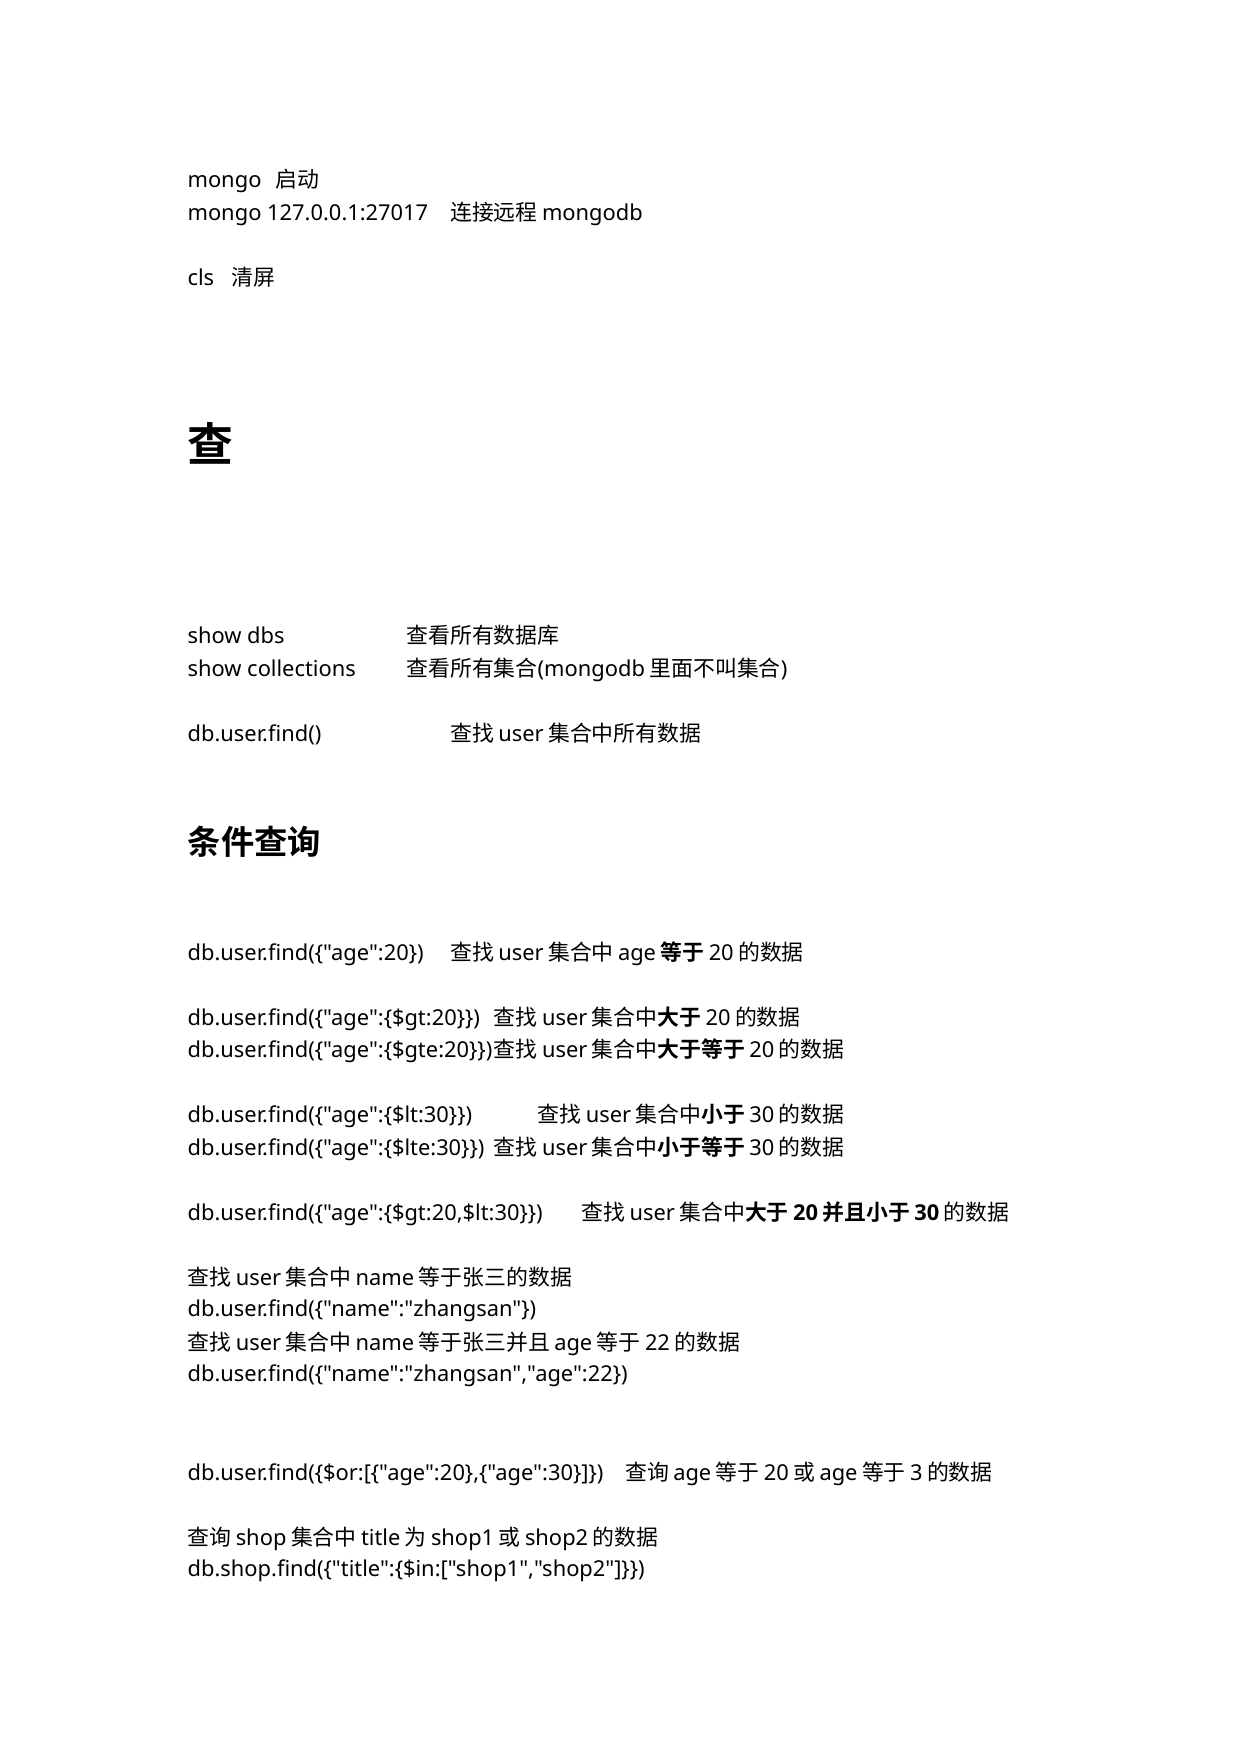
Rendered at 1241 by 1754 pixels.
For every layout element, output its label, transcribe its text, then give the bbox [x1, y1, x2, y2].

text cls 清屏 [187, 259, 1053, 292]
text mongo 启动 [187, 162, 1053, 194]
text db.user.find({"name":"zhangsan","age":22}) [187, 1357, 1053, 1389]
subtitle 条件查询 [187, 807, 1053, 872]
text mongo 127.0.0.1:27017 连接远程mongodb [187, 194, 1053, 227]
text 查找user集合中name等于张三并且age等于22的数据 [187, 1324, 1053, 1357]
text 查找user集合中name等于张三的数据 [187, 1259, 1053, 1292]
text db.user.find({"age":{$gt:20}}) 查找user集合中大于20的数据 [187, 999, 1053, 1032]
text db.user.find({"age":{$gte:20}}) 查找user集合中大于等于20的数据 [187, 1032, 1053, 1064]
text db.shop.find({"title":{$in:["shop1","shop2"]}}) [187, 1552, 1053, 1584]
text db.user.find({"age":{$lte:30}}) 查找user集合中小于等于30的数据 [187, 1129, 1053, 1162]
text 查询shop集合中title为shop1或shop2的数据 [187, 1519, 1053, 1552]
text show collections 查看所有集合(mongodb里面不叫集合) [187, 650, 1053, 683]
text db.user.find({"age":20}) 查找user集合中age等于20的数据 [187, 934, 1053, 967]
text db.user.find({$or:[{"age":20},{"age":30}]}) 查询age等于20或age等于3的数据 [187, 1454, 1053, 1487]
text show dbs 查看所有数据库 [187, 618, 1053, 650]
text db.user.find({"name":"zhangsan"}) [187, 1292, 1053, 1324]
subtitle 查 [187, 392, 1053, 490]
text db.user.find() 查找user集合中所有数据 [187, 715, 1053, 748]
text db.user.find({"age":{$gt:20,$lt:30}}) 查找user集合中大于20并且小于30的数据 [187, 1194, 1053, 1227]
text db.user.find({"age":{$lt:30}}) 查找user集合中小于30的数据 [187, 1097, 1053, 1129]
